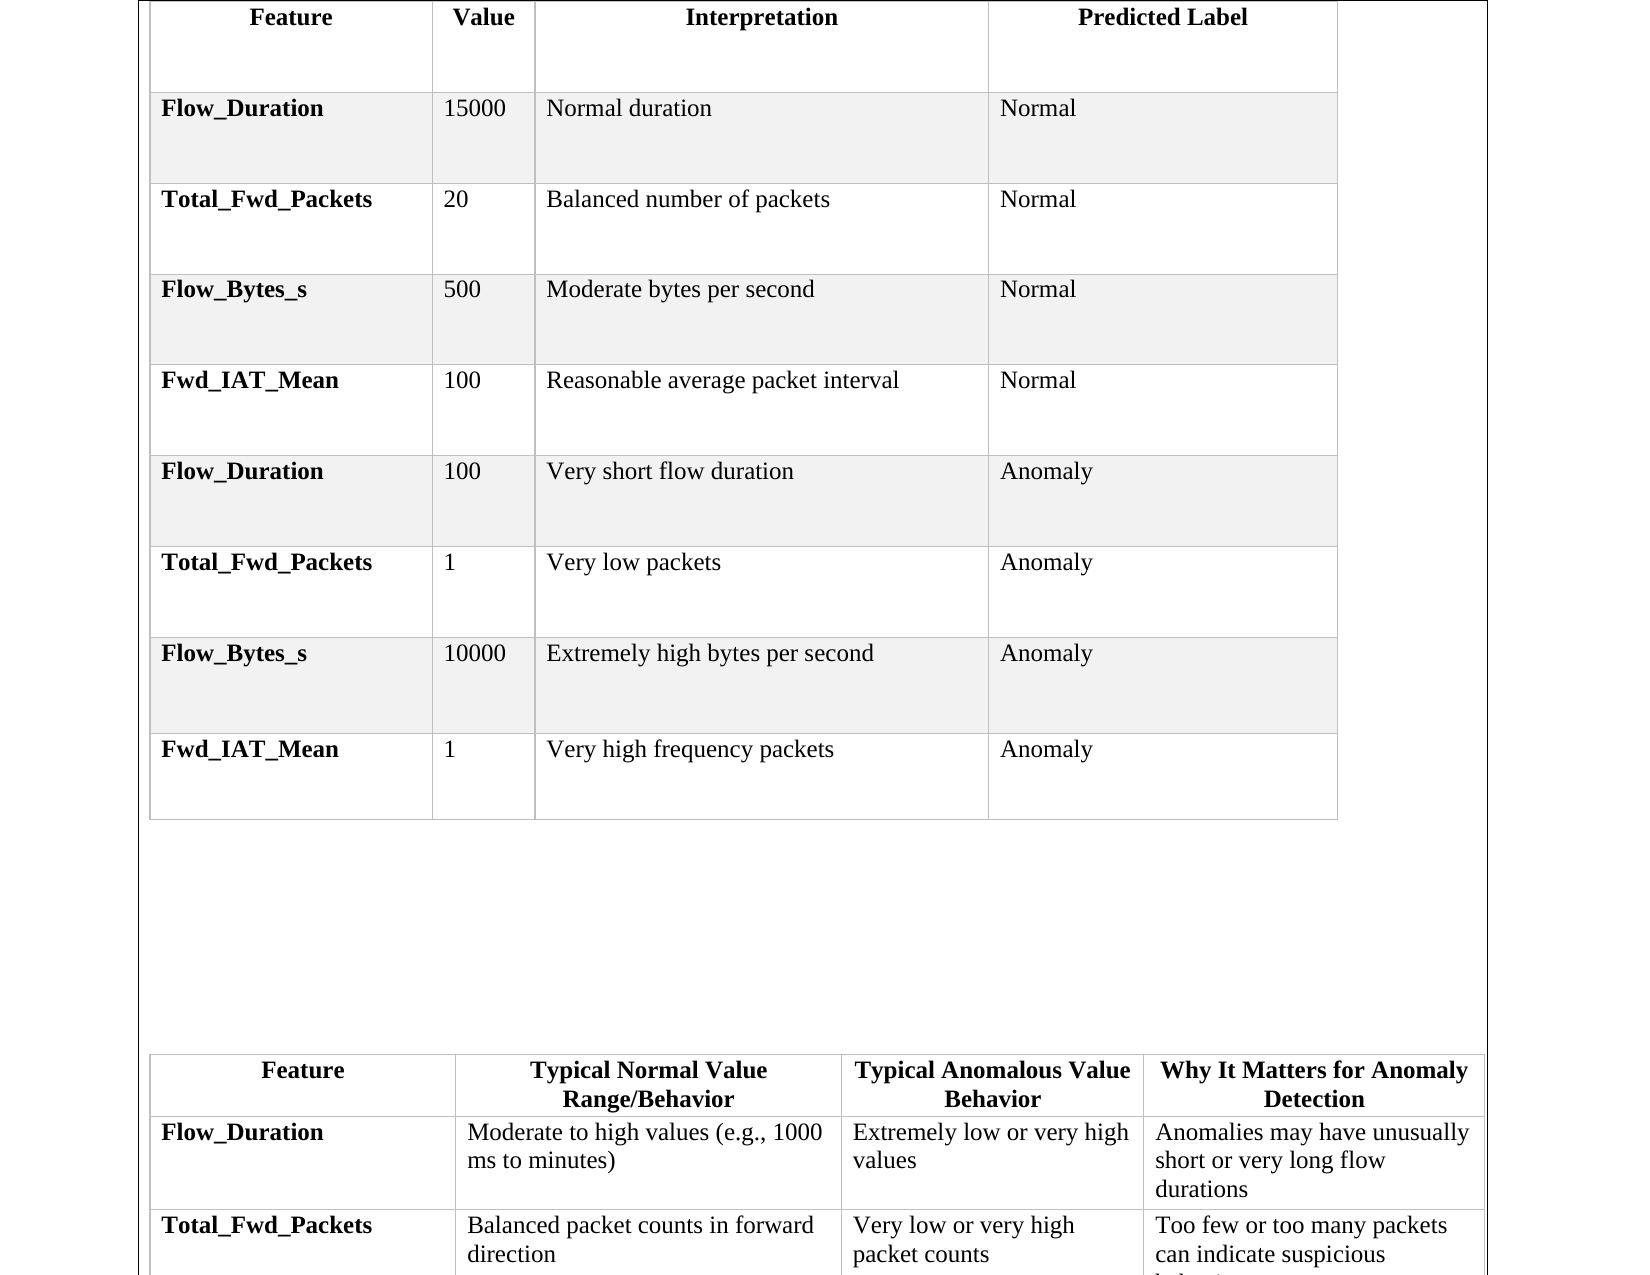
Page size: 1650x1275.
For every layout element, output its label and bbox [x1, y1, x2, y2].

table_header [139, 1, 1487, 1275]
